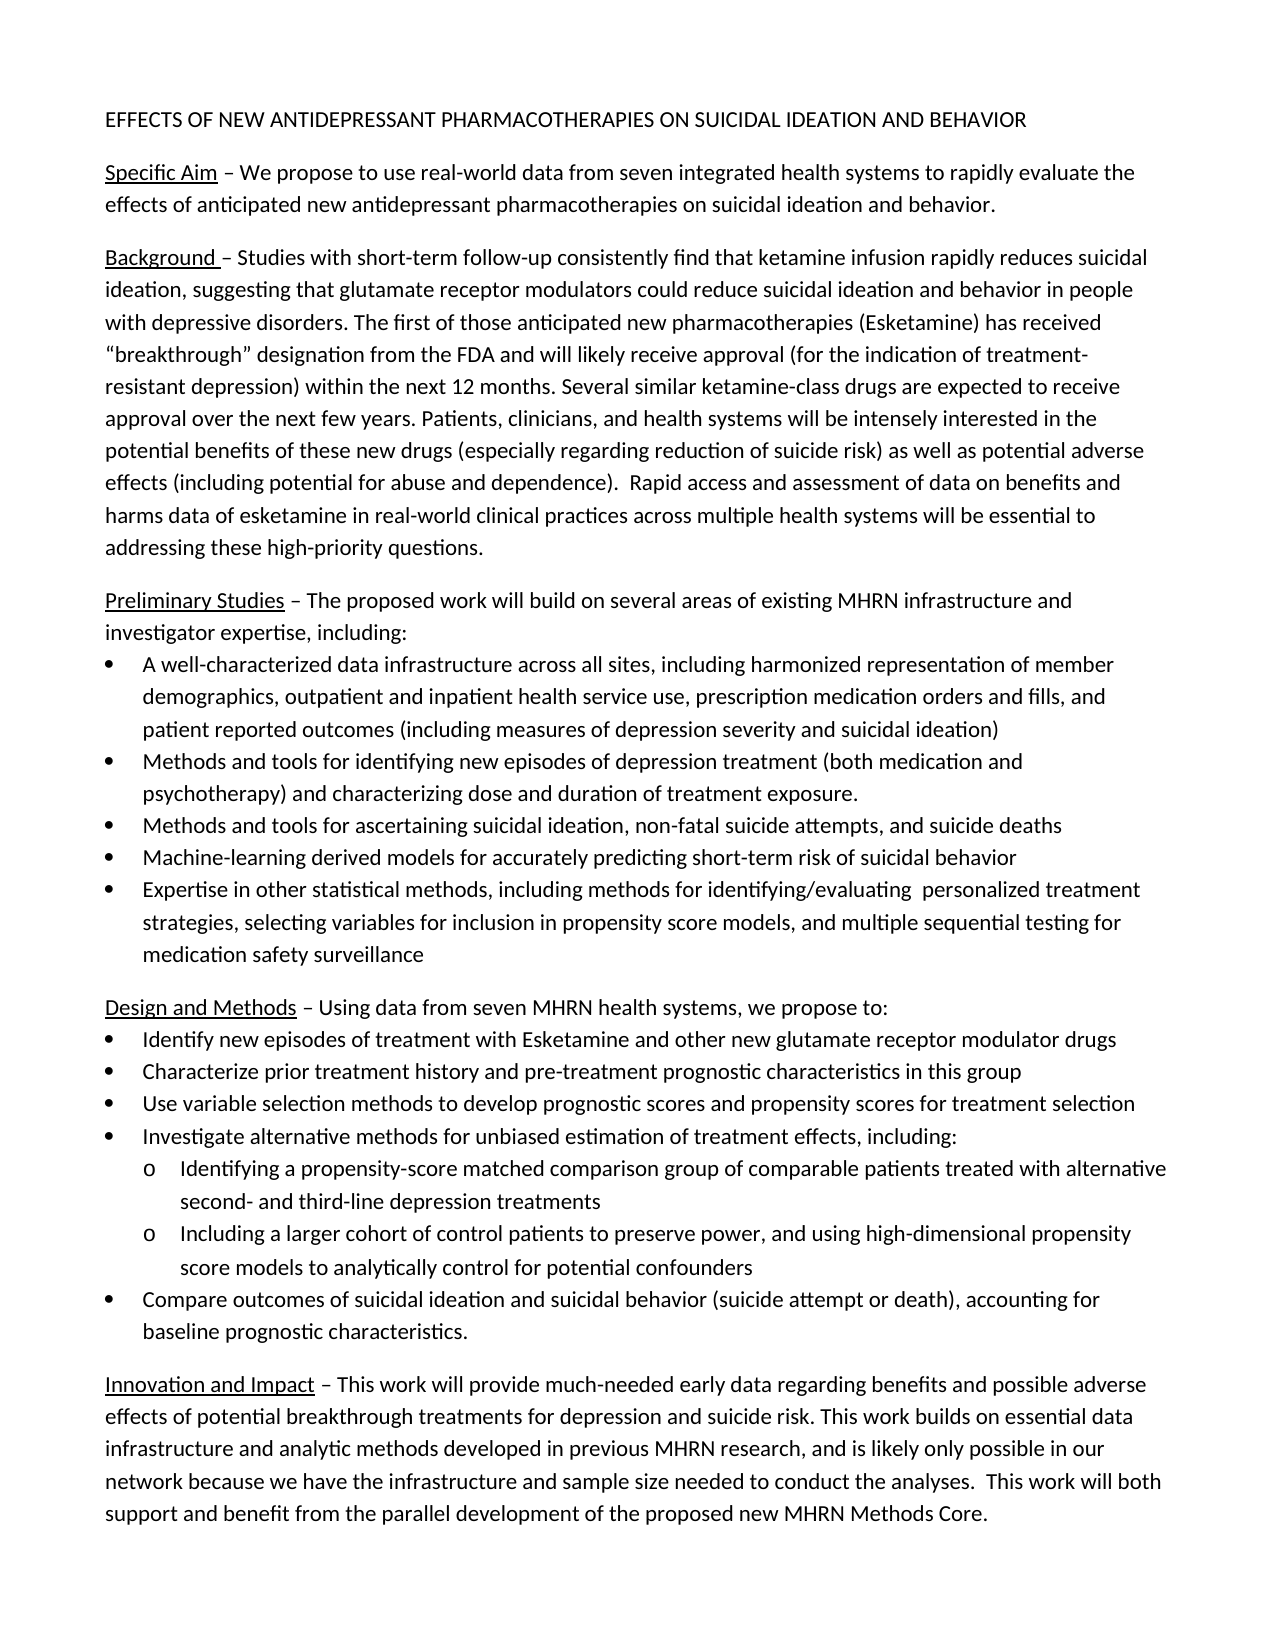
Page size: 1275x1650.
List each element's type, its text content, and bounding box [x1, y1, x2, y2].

text Preliminary Studies – The proposed work will build on several areas of existing MHRN infrastructure and investigator expertise, including: [105, 586, 1170, 646]
list Characterize prior treatment history and pre-treatment prognostic characteristics in this group [105, 1057, 1170, 1085]
list A well-characterized data infrastructure across all sites, including harmonized representation of member demographics, outpatient and inpatient health service use, prescription medication orders and fills, and patient reported outcomes (including measures of depression severity and suicidal ideation) [105, 650, 1170, 743]
list Identifying a propensity-score matched comparison group of comparable patients treated with alternative second- and third-line depression treatments [142, 1154, 1170, 1215]
list Expertise in other statistical methods, including methods for identifying/evaluating personalized treatment strategies, selecting variables for inclusion in propensity score models, and multiple sequential testing for medication safety surveillance [105, 876, 1170, 968]
list Machine-learning derived models for accurately predicting short-term risk of suicidal behavior [105, 843, 1170, 871]
text Specific Aim – We propose to use real-world data from seven integrated health systems to rapidly evaluate the effects of anticipated new antidepressant pharmacotherapies on suicidal ideation and behavior. [105, 158, 1170, 218]
text Design and Methods – Using data from seven MHRN health systems, we propose to: [105, 993, 1170, 1021]
list Including a larger cohort of control patients to preserve power, and using high-dimensional propensity score models to analytically control for potential confounders [142, 1219, 1170, 1281]
text EFFECTS OF NEW ANTIDEPRESSANT PHARMACOTHERAPIES ON SUICIDAL IDEATION AND BEHAVIOR [105, 105, 1170, 133]
text Innovation and Impact – This work will provide much-needed early data regarding benefits and possible adverse effects of potential breakthrough treatments for depression and suicide risk. This work builds on essential data infrastructure and analytic methods developed in previous MHRN research, and is likely only possible in our network because we have the infrastructure and sample size needed to conduct the analyses. This work will both support and benefit from the parallel development of the proposed new MHRN Methods Core. [105, 1370, 1170, 1527]
list Identify new episodes of treatment with Esketamine and other new glutamate receptor modulator drugs [105, 1025, 1170, 1053]
list Investigate alternative methods for unbiased estimation of treatment effects, including: [105, 1122, 1170, 1150]
list Use variable selection methods to develop prognostic scores and propensity scores for treatment selection [105, 1089, 1170, 1118]
list Compare outcomes of suicidal ideation and suicidal behavior (suicide attempt or death), accounting for baseline prognostic characteristics. [105, 1285, 1170, 1345]
text Background – Studies with short-term follow-up consistently find that ketamine infusion rapidly reduces suicidal ideation, suggesting that glutamate receptor modulators could reduce suicidal ideation and behavior in people with depressive disorders. The first of those anticipated new pharmacotherapies (Esketamine) has received “breakthrough” designation from the FDA and will likely receive approval (for the indication of treatment-resistant depression) within the next 12 months. Several similar ketamine-class drugs are expected to receive approval over the next few years. Patients, clinicians, and health systems will be intensely interested in the potential benefits of these new drugs (especially regarding reduction of suicide risk) as well as potential adverse effects (including potential for abuse and dependence). Rapid access and assessment of data on benefits and harms data of esketamine in real-world clinical practices across multiple health systems will be essential to addressing these high-priority questions. [105, 243, 1170, 561]
list Methods and tools for ascertaining suicidal ideation, non-fatal suicide attempts, and suicide deaths [105, 811, 1170, 839]
list Methods and tools for identifying new episodes of depression treatment (both medication and psychotherapy) and characterizing dose and duration of treatment exposure. [105, 747, 1170, 807]
